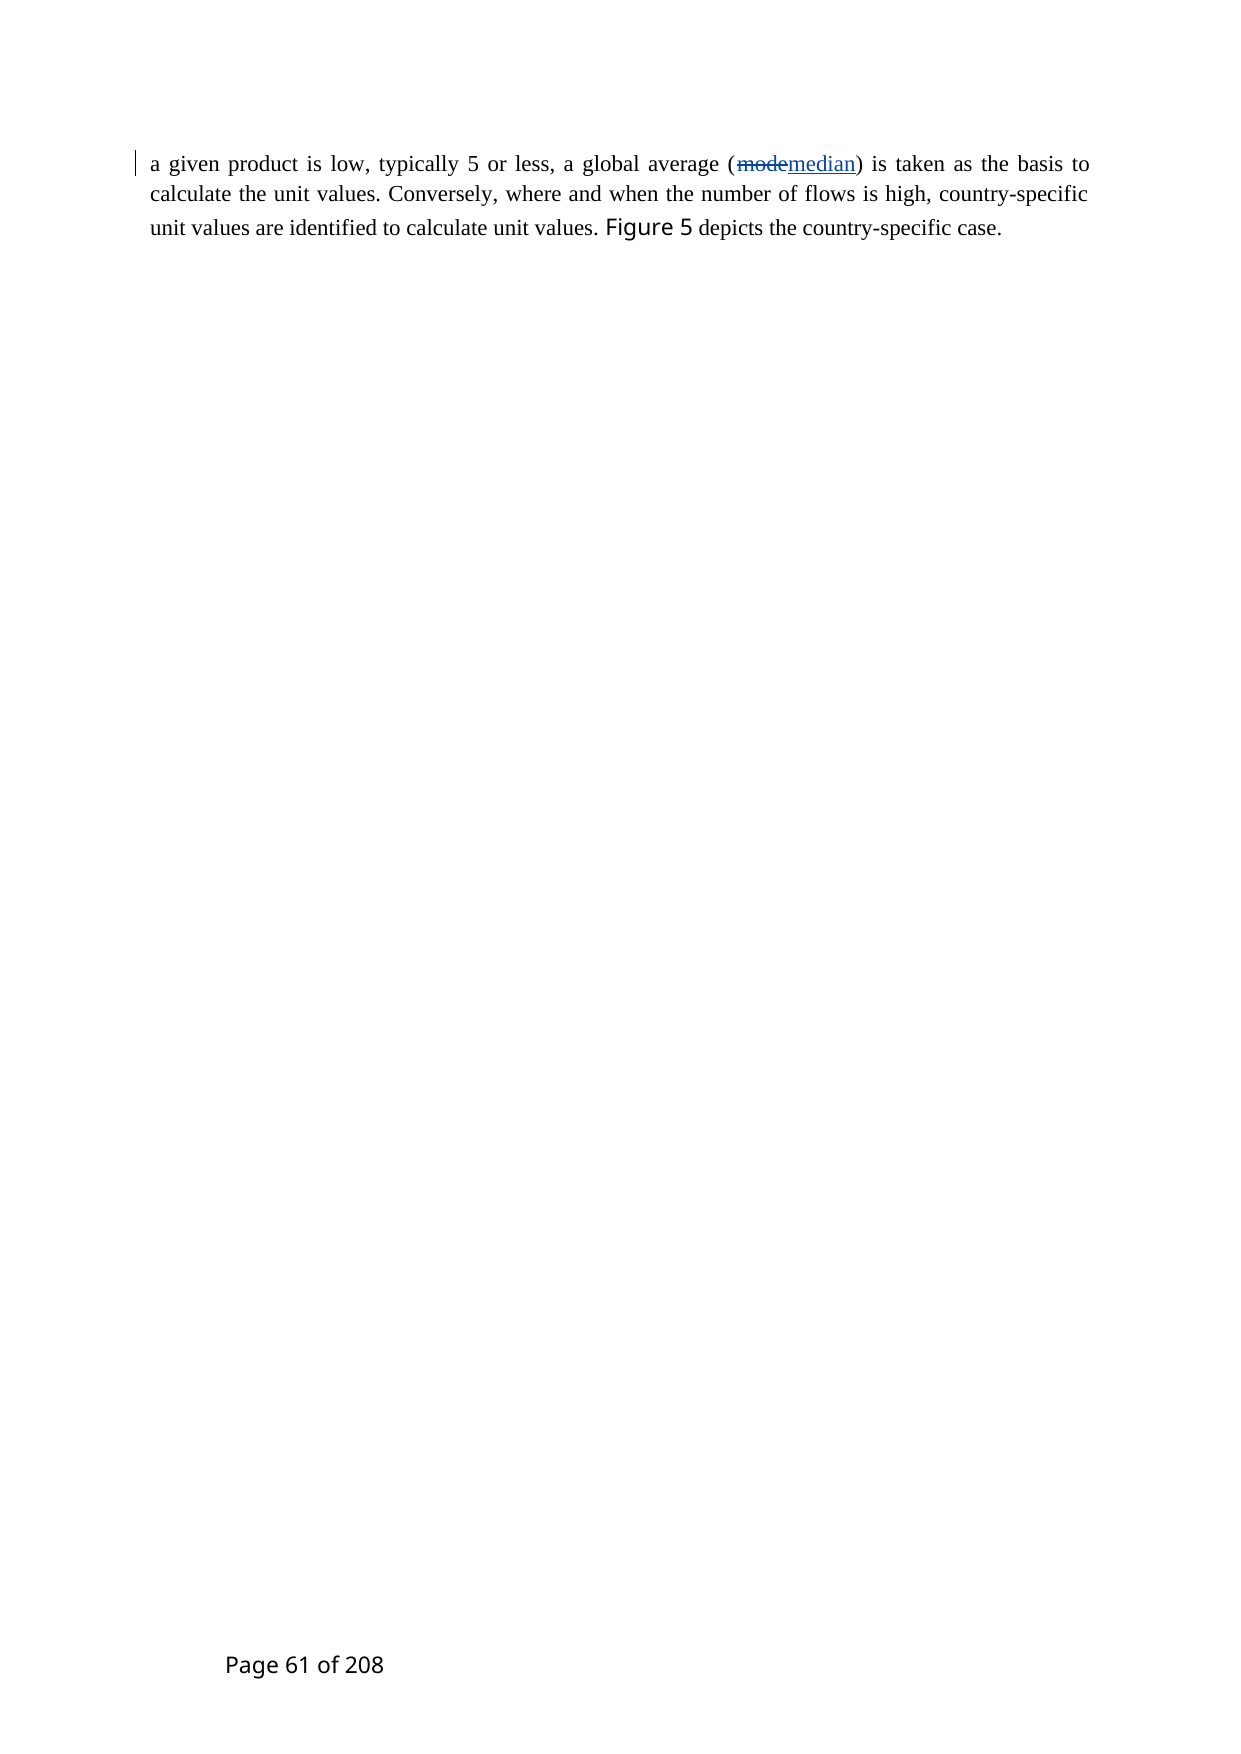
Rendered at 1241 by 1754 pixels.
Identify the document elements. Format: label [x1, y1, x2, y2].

text [150, 150, 1090, 242]
